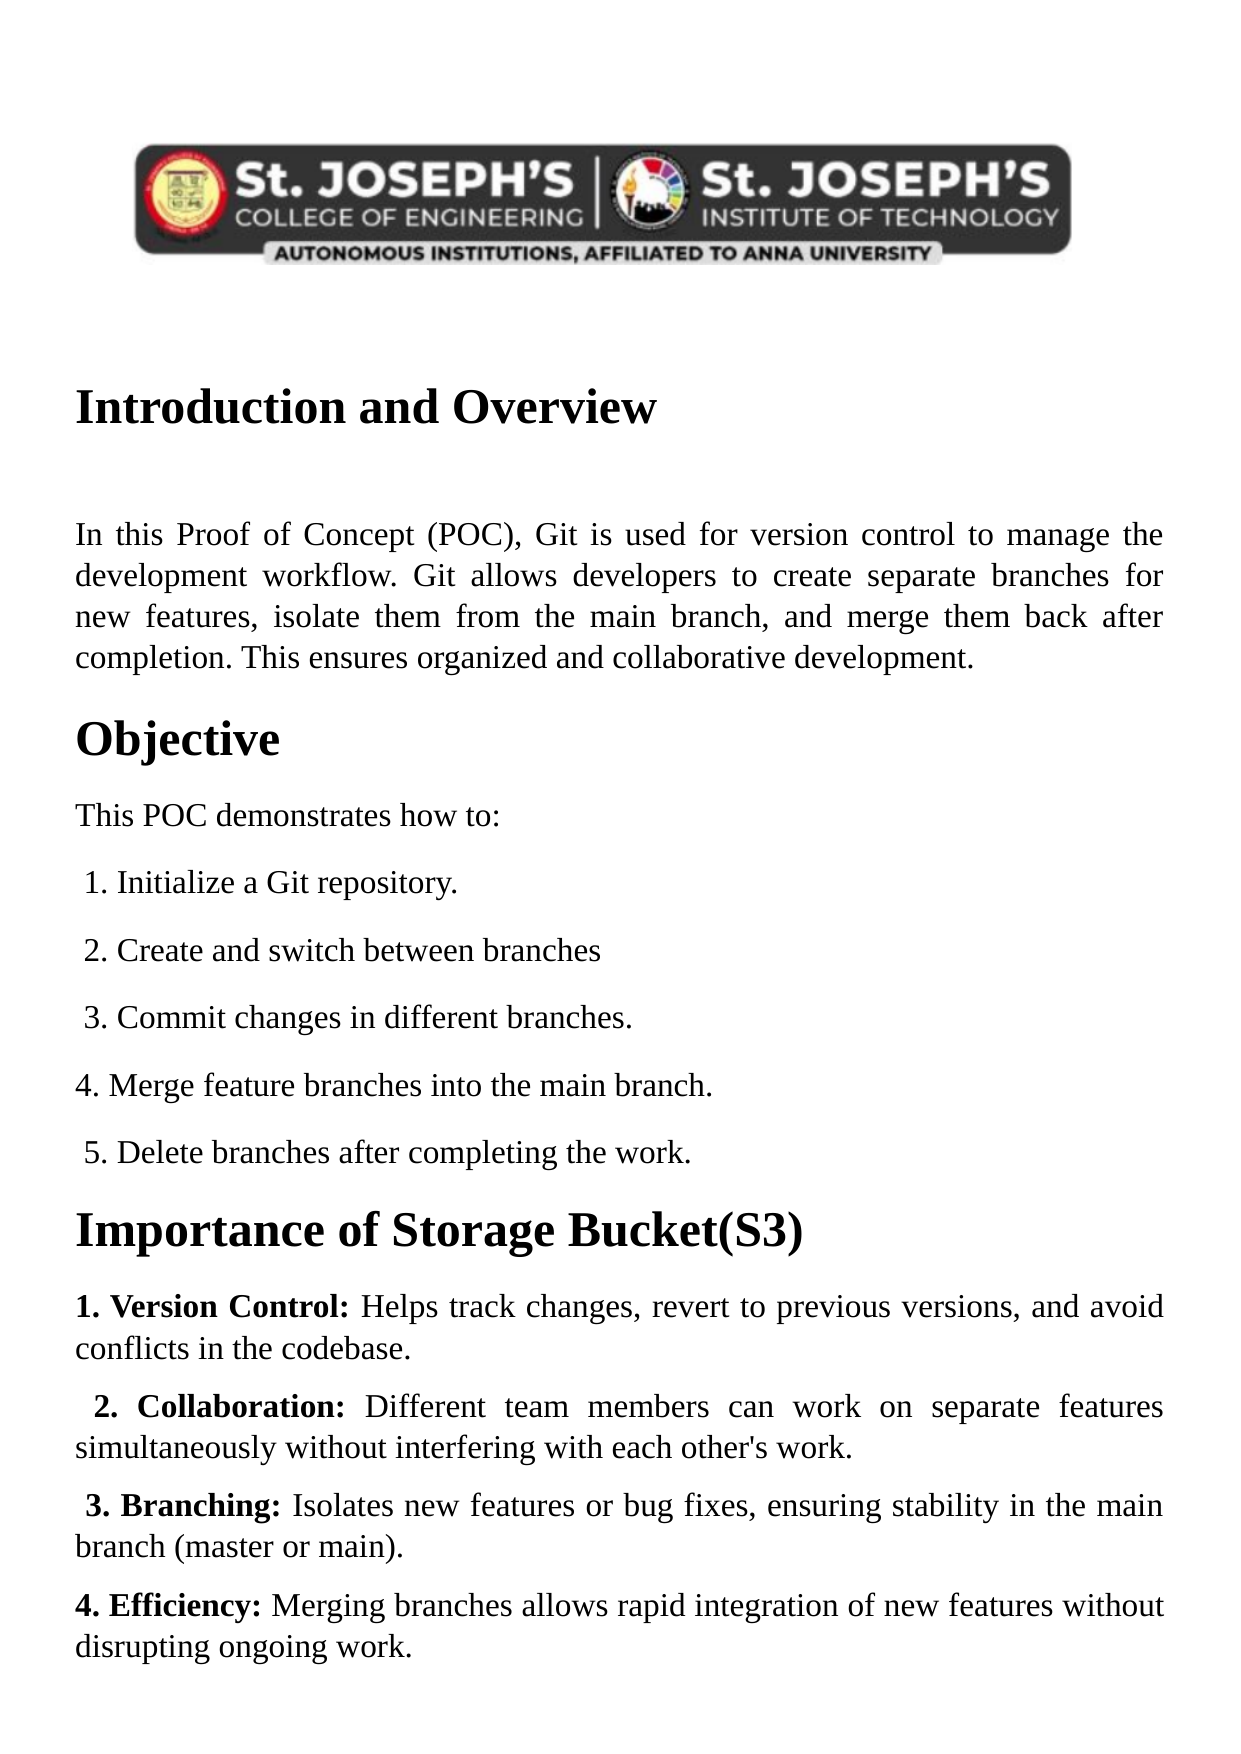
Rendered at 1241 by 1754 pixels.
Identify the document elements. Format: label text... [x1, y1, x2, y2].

text Introduction and Overview [75, 377, 1165, 434]
text 5. Delete branches after completing the work. [75, 1132, 1165, 1171]
text 1. Initialize a Git repository. [75, 862, 1165, 901]
text 4. Efficiency: Merging branches allows rapid integration of new features without disrupting ongoing work. [75, 1585, 1165, 1664]
text 3. Branching: Isolates new features or bug fixes, ensuring stability in the main branch (master or main). [75, 1485, 1165, 1565]
picture [131, 130, 1073, 265]
text 2. Collaboration: Different team members can work on separate features simultaneously without interfering with each other's work. [75, 1386, 1165, 1466]
text 3. Commit changes in different branches. [75, 997, 1165, 1036]
text In this Proof of Concept (POC), Git is used for version control to manage the development workflow. Git allows developers to create separate branches for new features, isolate them from the main branch, and merge them back after completion. This ensures organized and collaborative development. [75, 514, 1165, 676]
text 2. Create and switch between branches [75, 930, 1165, 968]
text This POC demonstrates how to: [75, 795, 1165, 833]
text 4. Merge feature branches into the main branch. [75, 1065, 1165, 1103]
text 1. Version Control: Helps track changes, revert to previous versions, and avoid conflicts in the codebase. [75, 1287, 1165, 1366]
text Importance of Storage Bucket(S3) [75, 1200, 1165, 1257]
text Objective [75, 708, 1165, 766]
